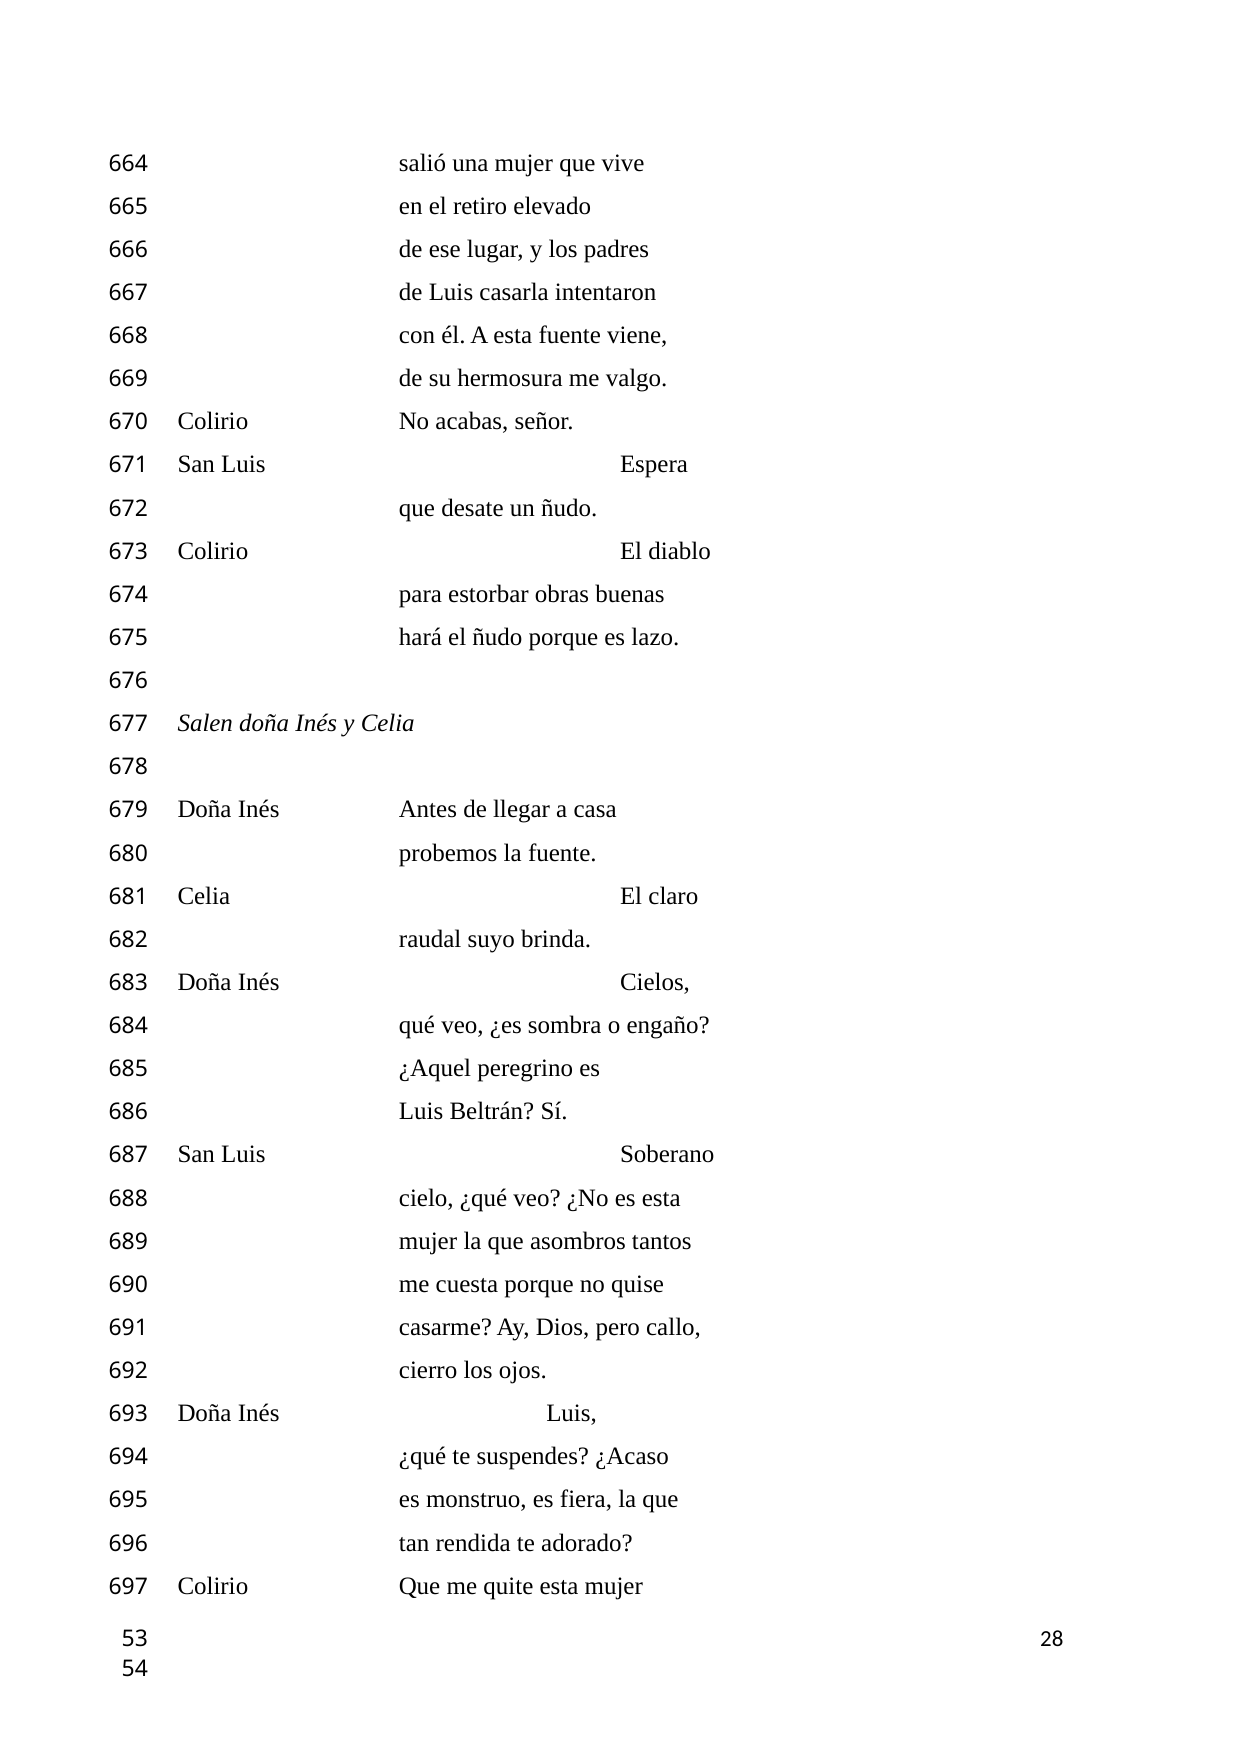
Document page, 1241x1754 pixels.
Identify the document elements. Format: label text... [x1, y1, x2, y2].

text hará el ñudo porque es lazo. [399, 622, 1063, 651]
text San Luis Soberano [177, 1139, 1063, 1168]
text probemos la fuente. [325, 838, 1063, 866]
text Doña Inés Cielos, [177, 967, 1063, 996]
text cierro los ojos. [399, 1355, 1063, 1384]
text de Luis casarla intentaron [399, 277, 1063, 306]
text de ese lugar, y los padres [399, 234, 1063, 263]
text Salen doña Inés y Celia [177, 708, 1063, 737]
text me cuesta porque no quise [399, 1269, 1063, 1298]
text Celia El claro [177, 881, 1063, 909]
text Doña Inés Antes de llegar a casa [177, 794, 1063, 823]
text Luis Beltrán? Sí. [399, 1096, 1063, 1125]
text tan rendida te adorado? [399, 1528, 1063, 1556]
text casarme? Ay, Dios, pero callo, [399, 1312, 1063, 1341]
text qué veo, ¿es sombra o engaño? [399, 1010, 1063, 1039]
text ¿Aquel peregrino es [399, 1053, 1063, 1082]
text es monstruo, es fiera, la que [399, 1484, 1063, 1513]
text raudal suyo brinda. [325, 924, 1063, 953]
text para estorbar obras buenas [399, 579, 1063, 608]
text Colirio Que me quite esta mujer [177, 1571, 1063, 1599]
text cielo, ¿qué veo? ¿No es esta [399, 1183, 1063, 1211]
text San Luis Espera [177, 449, 1063, 478]
text ¿qué te suspendes? ¿Acaso [399, 1441, 1063, 1470]
text con él. A esta fuente viene, [399, 320, 1063, 349]
text en el retiro elevado [399, 191, 1063, 219]
text mujer la que asombros tantos [399, 1226, 1063, 1254]
text que desate un ñudo. [325, 493, 1063, 521]
text de su hermosura me valgo. [399, 363, 1063, 392]
text salió una mujer que vive [399, 148, 1063, 176]
text Doña Inés Luis, [177, 1398, 1063, 1427]
text Colirio El diablo [177, 536, 1063, 564]
text Colirio No acabas, señor. [177, 406, 1063, 435]
